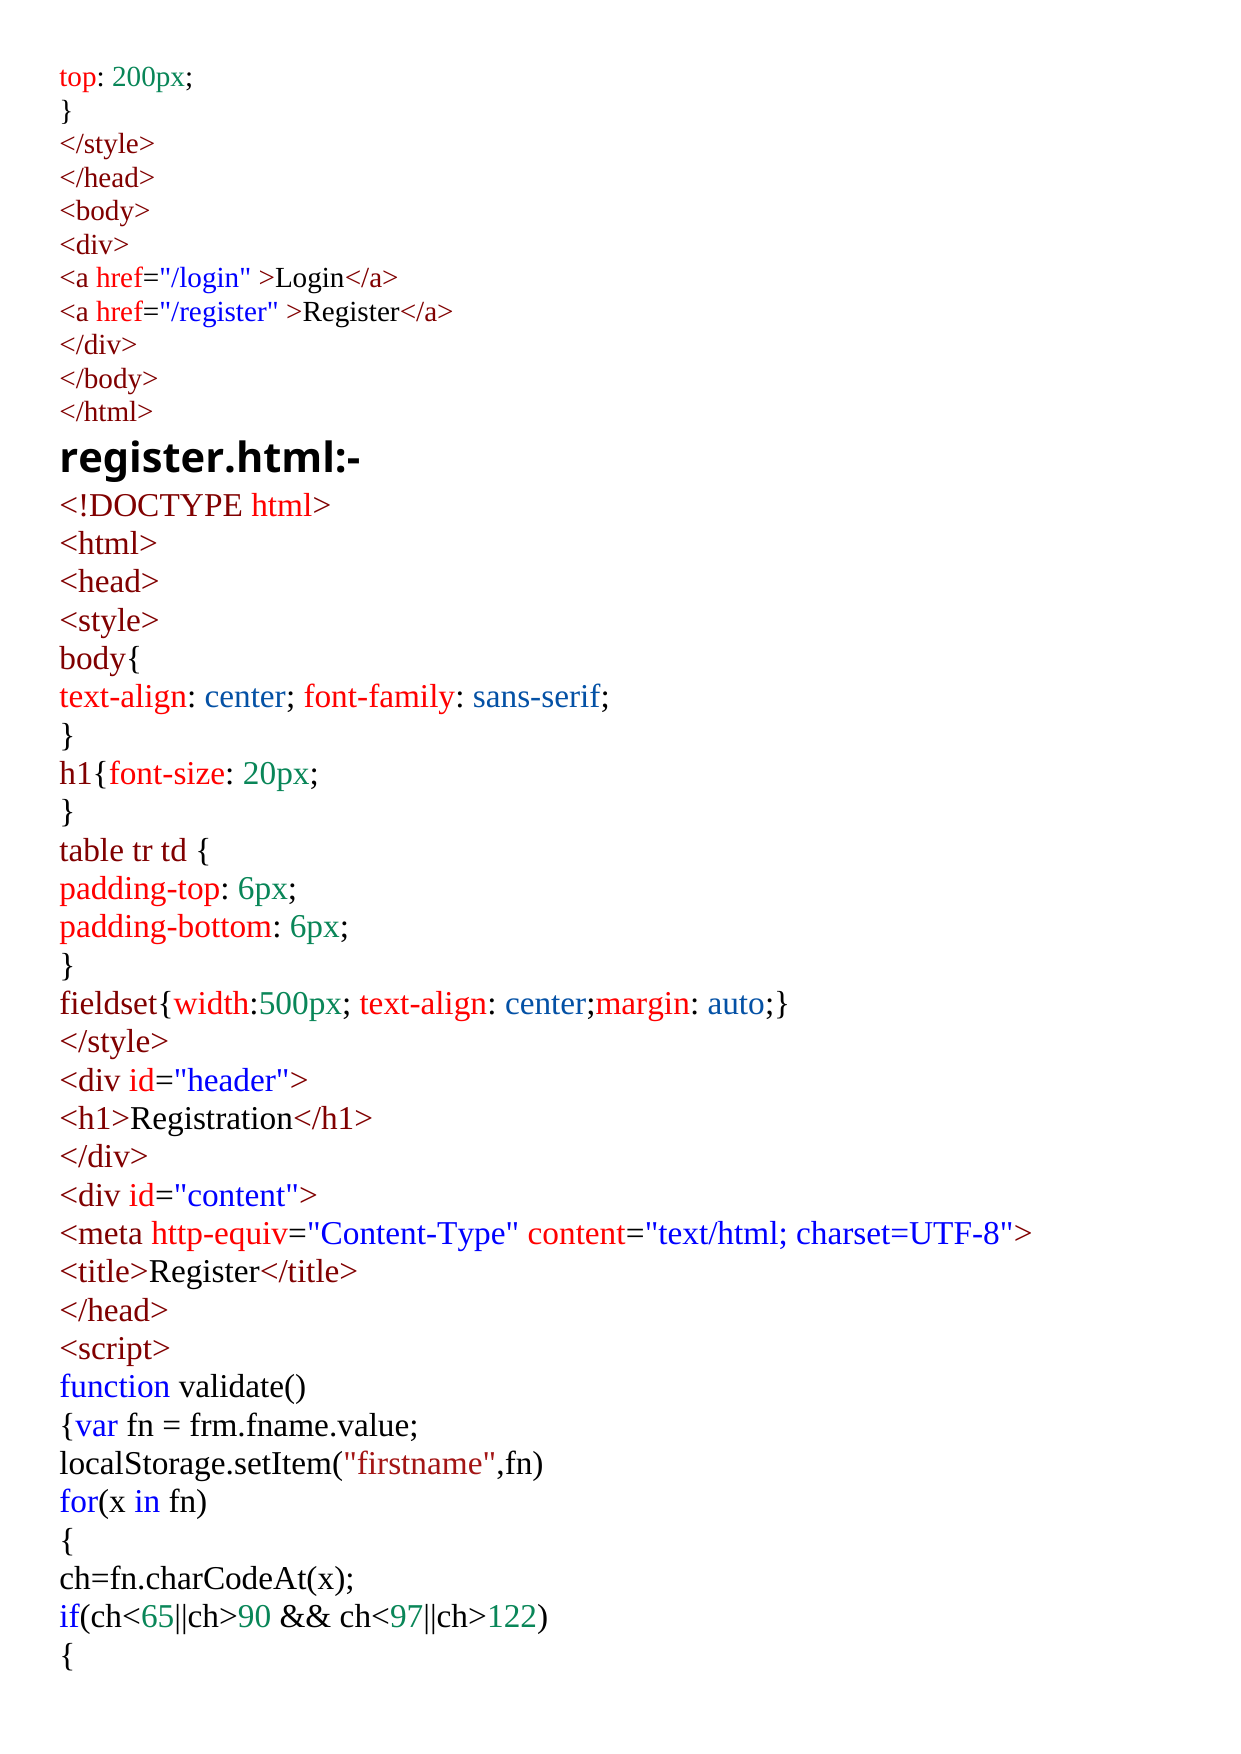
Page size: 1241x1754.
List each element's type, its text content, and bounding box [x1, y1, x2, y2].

text } [59, 715, 1181, 753]
text table tr td { [59, 830, 1181, 868]
text <div id="header"> [59, 1060, 1181, 1098]
text <script> [59, 1328, 1181, 1366]
text fieldset{width:500px; text-align: center;margin: auto;} [59, 983, 1181, 1021]
text <head> [59, 561, 1181, 600]
text body{ [59, 638, 1181, 676]
text <!DOCTYPE html> [59, 485, 1181, 523]
text <title>Register</title> [59, 1251, 1181, 1290]
text <a href="/login" >Login</a> [59, 260, 1181, 294]
text { [59, 1635, 1181, 1673]
text for(x in fn) [59, 1481, 1181, 1520]
text text-align: center; font-family: sans-serif; [59, 676, 1181, 715]
text <div id="content"> [59, 1175, 1181, 1213]
text } [59, 945, 1181, 983]
text {var fn = frm.fname.value; [59, 1405, 1181, 1443]
text <h1>Registration</h1> [59, 1098, 1181, 1136]
text ch=fn.charCodeAt(x); [59, 1558, 1181, 1596]
text <div> [59, 227, 1181, 260]
text </div> [59, 1136, 1181, 1175]
text </style> [59, 1021, 1181, 1060]
text } [59, 791, 1181, 830]
text top: 200px; [59, 59, 1181, 93]
text register.html:- [59, 428, 1181, 485]
text padding-top: 6px; [59, 868, 1181, 906]
text <meta http-equiv="Content-Type" content="text/html; charset=UTF-8"> [59, 1213, 1181, 1251]
text <html> [59, 523, 1181, 561]
text { [59, 1520, 1181, 1558]
text } [59, 93, 1181, 126]
text </style> [59, 126, 1181, 160]
text </body> [59, 361, 1181, 394]
text <body> [59, 193, 1181, 227]
text h1{font-size: 20px; [59, 753, 1181, 791]
text if(ch<65||ch>90 && ch<97||ch>122) [59, 1596, 1181, 1635]
text padding-bottom: 6px; [59, 906, 1181, 945]
text </div> [59, 327, 1181, 361]
text </head> [59, 160, 1181, 193]
text localStorage.setItem("firstname",fn) [59, 1443, 1181, 1481]
text </html> [59, 394, 1181, 428]
text <a href="/register" >Register</a> [59, 294, 1181, 327]
text function validate() [59, 1366, 1181, 1405]
text <style> [59, 600, 1181, 638]
text </head> [59, 1290, 1181, 1328]
